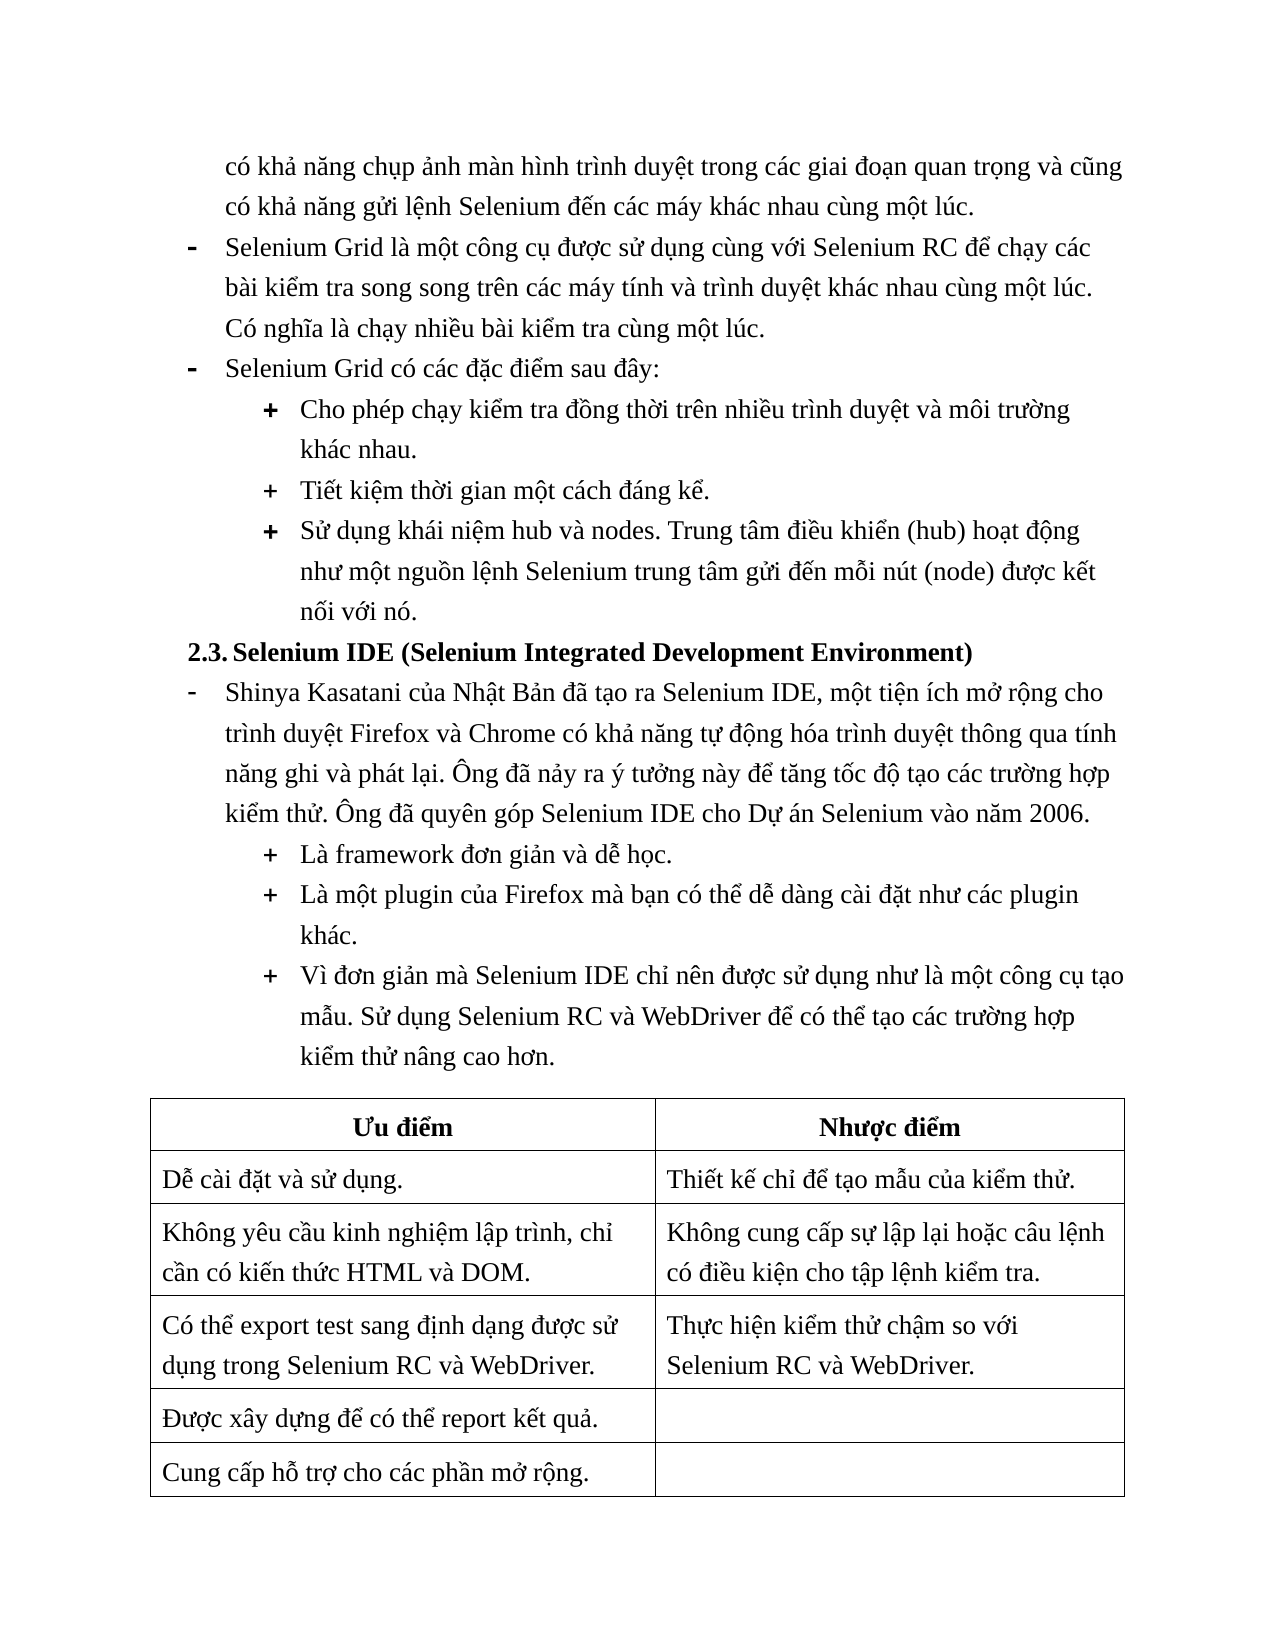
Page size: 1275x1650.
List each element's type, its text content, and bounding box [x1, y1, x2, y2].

list Vì đơn giản mà Selenium IDE chỉ nên được sử dụng như là một công cụ tạo mẫu. Sử dụng Selenium RC và WebDriver để có thể tạo các trường hợp kiểm thử nâng cao hơn. [262, 959, 1125, 1072]
list Shinya Kasatani của Nhật Bản đã tạo ra Selenium IDE, một tiện ích mở rộng cho trình duyệt Firefox và Chrome có khả năng tự động hóa trình duyệt thông qua tính năng ghi và phát lại. Ông đã nảy ra ý tưởng này để tăng tốc độ tạo các trường hợp kiểm thử. Ông đã quyên góp Selenium IDE cho Dự án Selenium vào năm 2006. [187, 676, 1125, 829]
table_cell Dễ cài đặt và sử dụng. [151, 1151, 655, 1202]
list Selenium Grid là một công cụ được sử dụng cùng với Selenium RC để chạy các bài kiểm tra song song trên các máy tính và trình duyệt khác nhau cùng một lúc. Có nghĩa là chạy nhiều bài kiểm tra cùng một lúc. [187, 231, 1125, 343]
table_cell Không cung cấp sự lập lại hoặc câu lệnh có điều kiện cho tập lệnh kiểm tra. [656, 1204, 1124, 1295]
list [187, 150, 1125, 222]
table_cell [656, 1443, 1124, 1496]
table_cell Được xây dựng để có thể report kết quả. [151, 1389, 655, 1442]
table_cell Thiết kế chỉ để tạo mẫu của kiểm thử. [656, 1151, 1124, 1202]
list Cho phép chạy kiểm tra đồng thời trên nhiều trình duyệt và môi trường khác nhau. [262, 393, 1125, 464]
table_cell [656, 1389, 1124, 1442]
list Selenium IDE (Selenium Integrated Development Environment) [187, 636, 1125, 667]
table_cell Không yêu cầu kinh nghiệm lập trình, chỉ cần có kiến thức HTML và DOM. [151, 1204, 655, 1295]
table_header Nhược điểm [656, 1099, 1124, 1150]
table_cell Thực hiện kiểm thử chậm so với Selenium RC và WebDriver. [656, 1296, 1124, 1388]
table_cell Có thể export test sang định dạng được sử dụng trong Selenium RC và WebDriver. [151, 1296, 655, 1388]
list Là framework đơn giản và dễ học. [262, 838, 1125, 869]
table_cell Cung cấp hỗ trợ cho các phần mở rộng. [151, 1443, 655, 1496]
list Selenium Grid có các đặc điểm sau đây: [187, 352, 1125, 383]
list Là một plugin của Firefox mà bạn có thể dễ dàng cài đặt như các plugin khác. [262, 878, 1125, 950]
list Sử dụng khái niệm hub và nodes. Trung tâm điều khiển (hub) hoạt động như một nguồn lệnh Selenium trung tâm gửi đến mỗi nút (node) được kết nối với nó. [262, 514, 1125, 626]
list Tiết kiệm thời gian một cách đáng kể. [262, 474, 1125, 505]
table_header Ưu điểm [151, 1099, 655, 1150]
